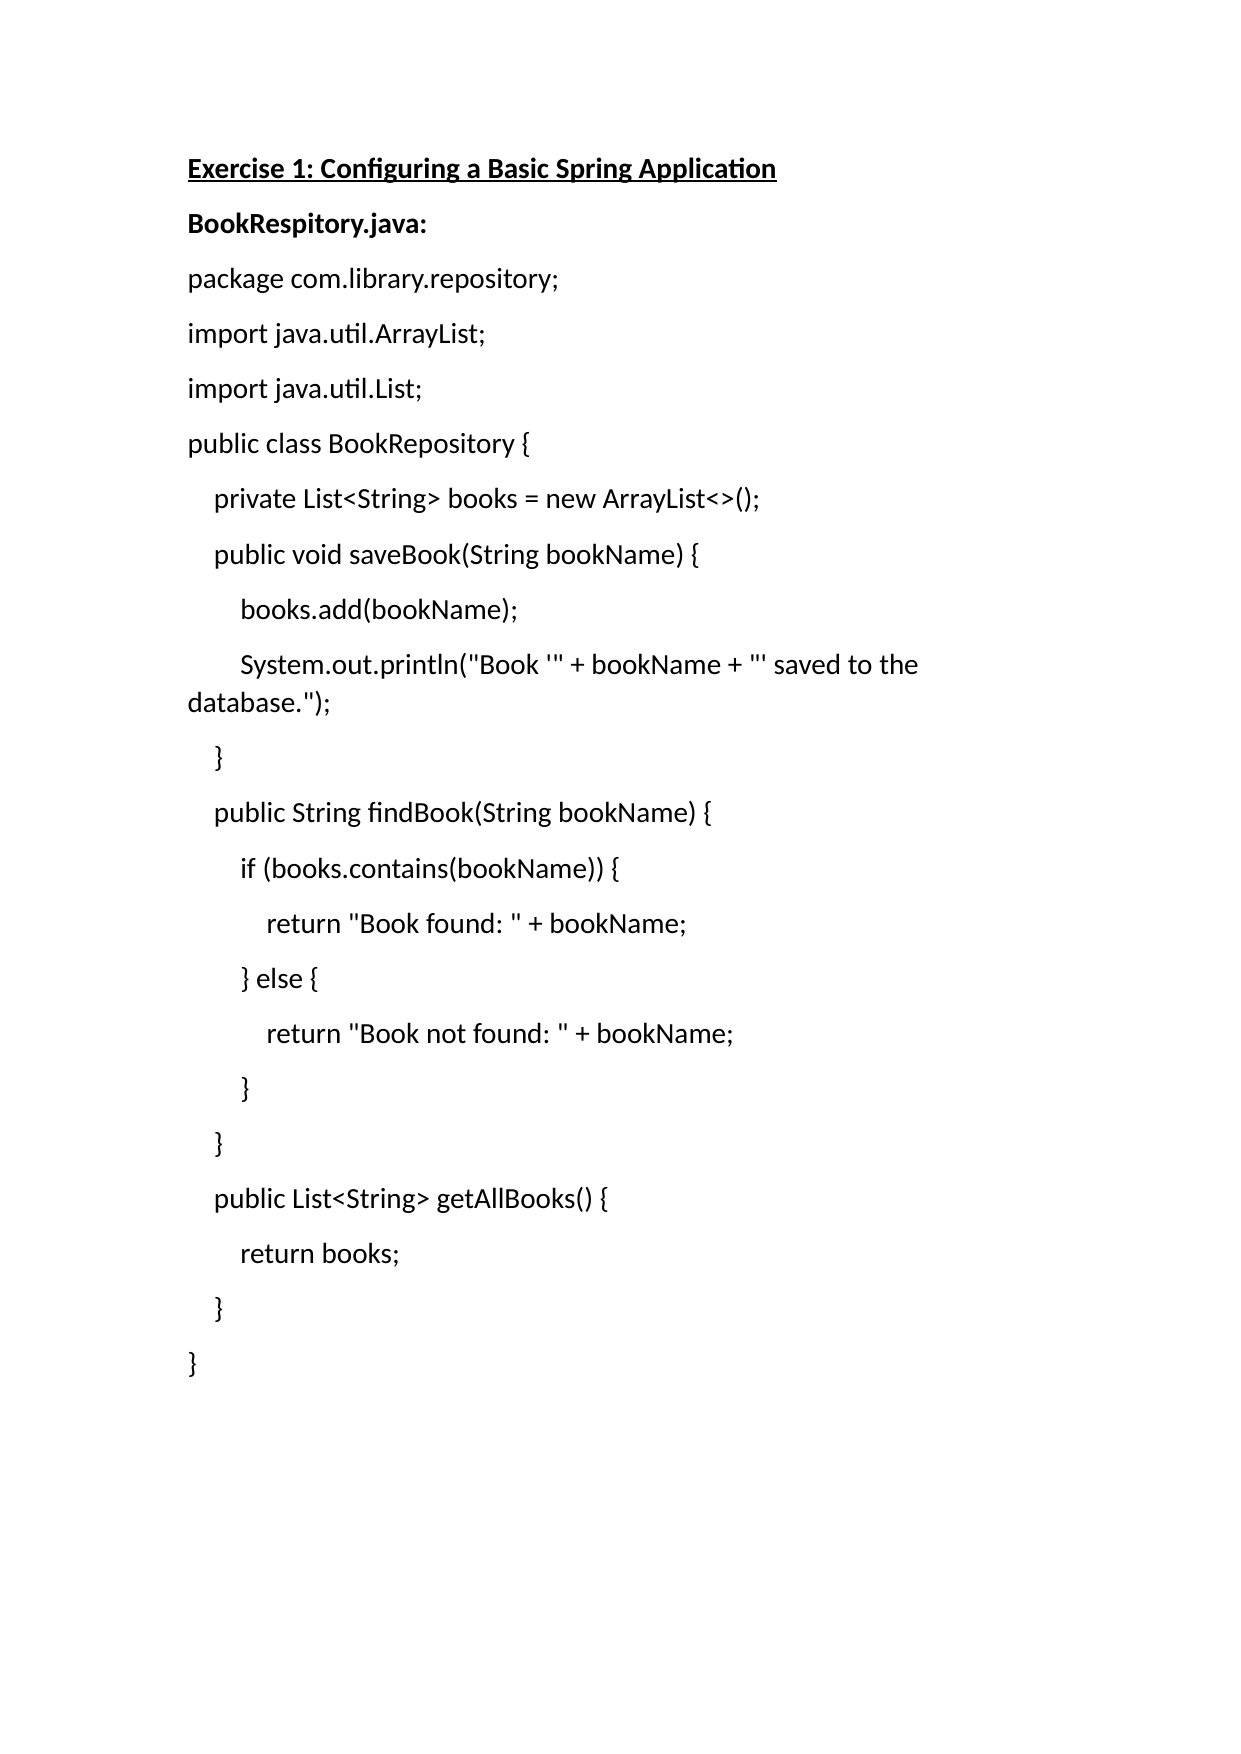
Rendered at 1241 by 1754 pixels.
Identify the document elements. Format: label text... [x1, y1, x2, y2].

text return "Book found: " + bookName; [187, 905, 1053, 940]
text } [187, 1070, 1053, 1106]
text BookRespitory.java: [187, 205, 1053, 241]
text public List<String> getAllBooks() { [187, 1180, 1053, 1216]
text } [187, 1346, 1053, 1381]
text Exercise 1: Configuring a Basic Spring Application [187, 150, 1053, 186]
text import java.util.ArrayList; [187, 315, 1053, 351]
text package com.library.repository; [187, 260, 1053, 296]
text } [187, 739, 1053, 775]
text return books; [187, 1235, 1053, 1271]
text } [187, 1291, 1053, 1326]
text } [187, 1125, 1053, 1161]
text books.add(bookName); [187, 591, 1053, 626]
text import java.util.List; [187, 370, 1053, 406]
text public void saveBook(String bookName) { [187, 536, 1053, 571]
text return "Book not found: " + bookName; [187, 1015, 1053, 1051]
text private List<String> books = new ArrayList<>(); [187, 481, 1053, 516]
text public class BookRepository { [187, 426, 1053, 461]
text public String findBook(String bookName) { [187, 794, 1053, 830]
text if (books.contains(bookName)) { [187, 850, 1053, 885]
text System.out.println("Book '" + bookName + "' saved to the database."); [187, 646, 1053, 720]
text } else { [187, 960, 1053, 996]
